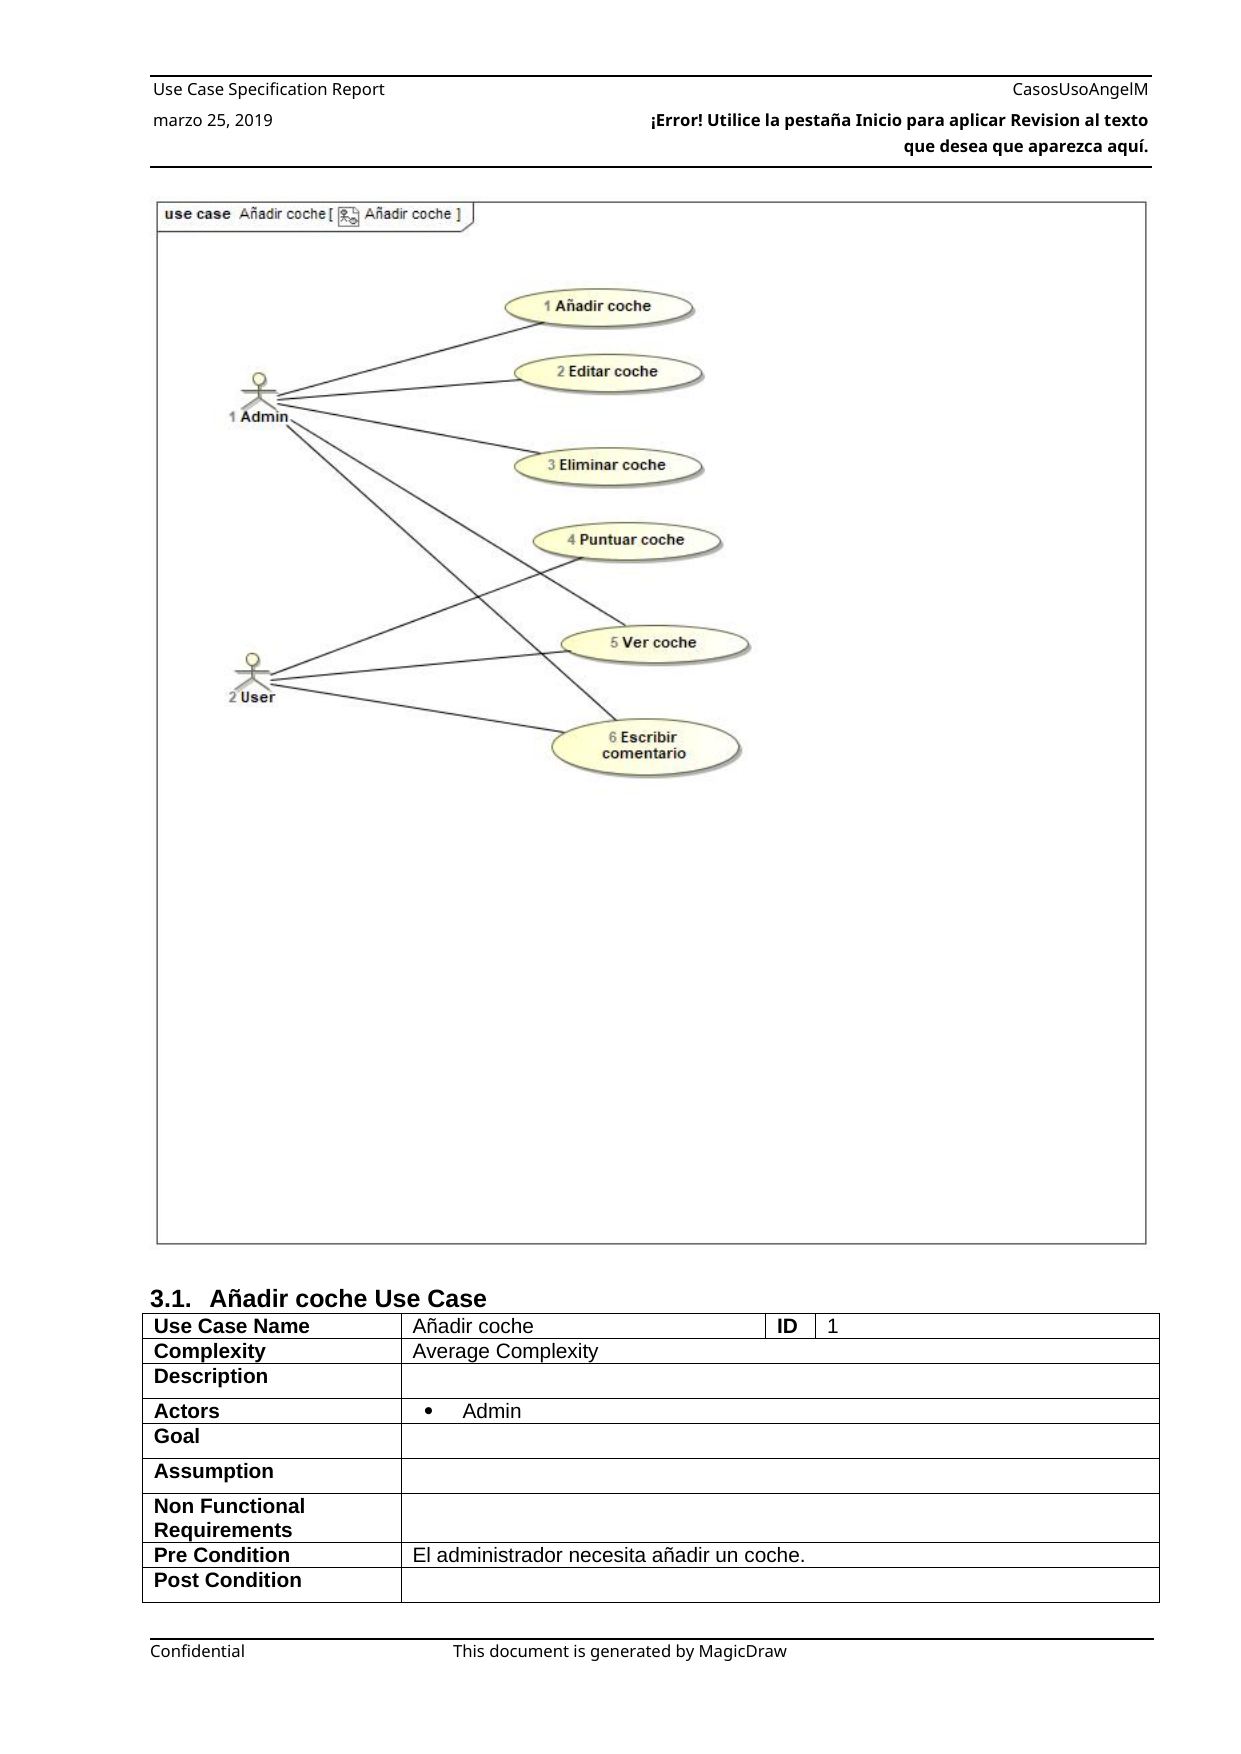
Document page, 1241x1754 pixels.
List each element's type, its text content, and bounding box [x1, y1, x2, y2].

table_cell Goal [143, 1424, 401, 1458]
table_cell Pre Condition [143, 1543, 401, 1567]
table_cell [402, 1494, 1159, 1542]
table_cell Actors [143, 1399, 401, 1423]
table_cell Post Condition [143, 1568, 401, 1602]
table_cell [402, 1459, 1159, 1493]
table_header Use Case Name [143, 1314, 401, 1337]
table_header 1 [816, 1314, 1159, 1337]
table_cell Assumption [143, 1459, 401, 1493]
picture [150, 196, 1152, 1250]
table_cell El administrador necesita añadir un coche. [402, 1543, 1159, 1567]
subtitle Añadir coche Use Case [150, 1284, 1152, 1312]
table_cell Admin [402, 1399, 1159, 1423]
table_header ID [766, 1314, 815, 1337]
table_cell Non Functional Requirements [143, 1494, 401, 1542]
table_header Añadir coche [402, 1314, 765, 1337]
table_cell Complexity [143, 1339, 401, 1362]
table_cell [402, 1364, 1159, 1398]
table_cell [402, 1568, 1159, 1602]
table_cell Average Complexity [402, 1339, 1159, 1362]
table_cell Description [143, 1364, 401, 1398]
table_cell [402, 1424, 1159, 1458]
